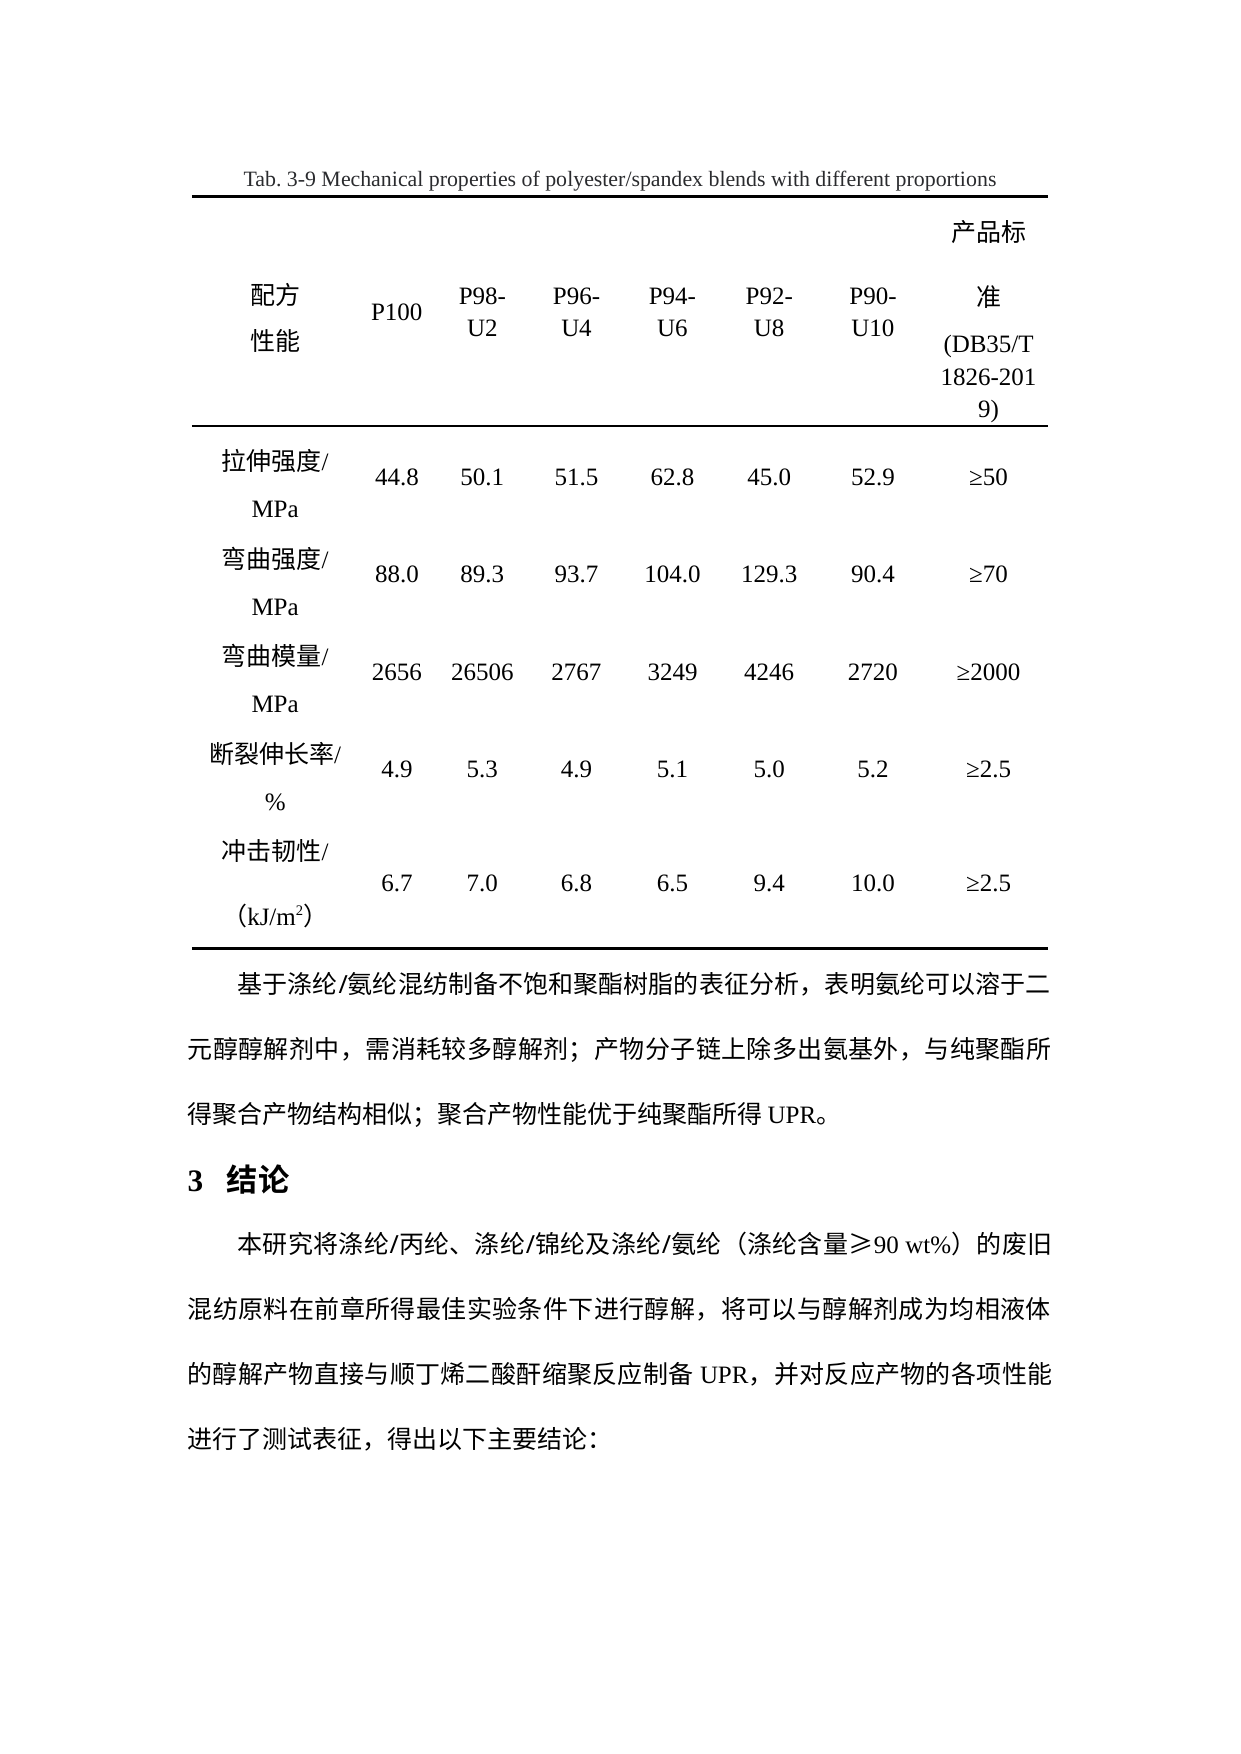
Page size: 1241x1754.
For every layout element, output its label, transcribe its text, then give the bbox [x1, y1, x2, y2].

table_cell 弯曲强度/MPa [192, 525, 358, 622]
table_cell 89.3 [435, 525, 529, 622]
table_cell 5.1 [624, 720, 721, 817]
table_cell 2767 [529, 622, 623, 720]
table_cell 4.9 [529, 720, 623, 817]
table_cell ≥70 [928, 525, 1048, 622]
text 基于涤纶/氨纶混纺制备不饱和聚酯树脂的表征分析，表明氨纶可以溶于二元醇醇解剂中，需消耗较多醇解剂；产物分子链上除多出氨基外，与纯聚酯所得聚合产物结构相似；聚合产物性能优于纯聚酯所得UPR。 [187, 950, 1053, 1145]
table_cell 4246 [721, 622, 817, 720]
table_cell 129.3 [721, 525, 817, 622]
table_header 产品标准 (DB35/T 1826-2019) [928, 198, 1048, 425]
table_header P98-U2 [435, 198, 529, 425]
table_header P90-U10 [817, 198, 928, 425]
table_cell ≥2.5 [928, 720, 1048, 817]
table_header P96-U4 [529, 198, 623, 425]
table_cell 6.8 [529, 817, 623, 947]
table_cell 93.7 [529, 525, 623, 622]
table_header P92-U8 [721, 198, 817, 425]
table_cell 6.7 [358, 817, 435, 947]
table_cell 88.0 [358, 525, 435, 622]
table_cell 26506 [435, 622, 529, 720]
table_cell 弯曲模量/MPa [192, 622, 358, 720]
table_cell 104.0 [624, 525, 721, 622]
table_cell 断裂伸长率/% [192, 720, 358, 817]
table_cell 9.4 [721, 817, 817, 947]
table_cell ≥50 [928, 427, 1048, 525]
table_cell 拉伸强度/MPa [192, 427, 358, 525]
table_cell 6.5 [624, 817, 721, 947]
table_cell ≥2000 [928, 622, 1048, 720]
table_header P100 [358, 198, 435, 425]
table_cell 2656 [358, 622, 435, 720]
table_cell ≥2.5 [928, 817, 1048, 947]
text 3 结论 [187, 1145, 1053, 1210]
table_cell 44.8 [358, 427, 435, 525]
table_cell 50.1 [435, 427, 529, 525]
table_cell 62.8 [624, 427, 721, 525]
table_cell 5.3 [435, 720, 529, 817]
table_header 配方 性能 [192, 198, 358, 425]
text Tab. 3-9 Mechanical properties of polyester/spandex blends with different proportions [187, 162, 1053, 194]
table_cell 52.9 [817, 427, 928, 525]
table_cell 90.4 [817, 525, 928, 622]
table_cell 冲击韧性/（kJ/m2） [192, 817, 358, 947]
table_cell 2720 [817, 622, 928, 720]
table_cell 7.0 [435, 817, 529, 947]
table_cell 45.0 [721, 427, 817, 525]
text 本研究将涤纶/丙纶、涤纶/锦纶及涤纶/氨纶（涤纶含量≥90 wt%）的废旧混纺原料在前章所得最佳实验条件下进行醇解，将可以与醇解剂成为均相液体的醇解产物直接与顺丁烯二酸酐缩聚反应制备UPR，并对反应产物的各项性能进行了测试表征，得出以下主要结论： [187, 1210, 1053, 1470]
table_cell 3249 [624, 622, 721, 720]
table_cell 4.9 [358, 720, 435, 817]
table_cell 5.2 [817, 720, 928, 817]
table_cell 10.0 [817, 817, 928, 947]
table_cell 5.0 [721, 720, 817, 817]
table_cell 51.5 [529, 427, 623, 525]
table_header P94-U6 [624, 198, 721, 425]
